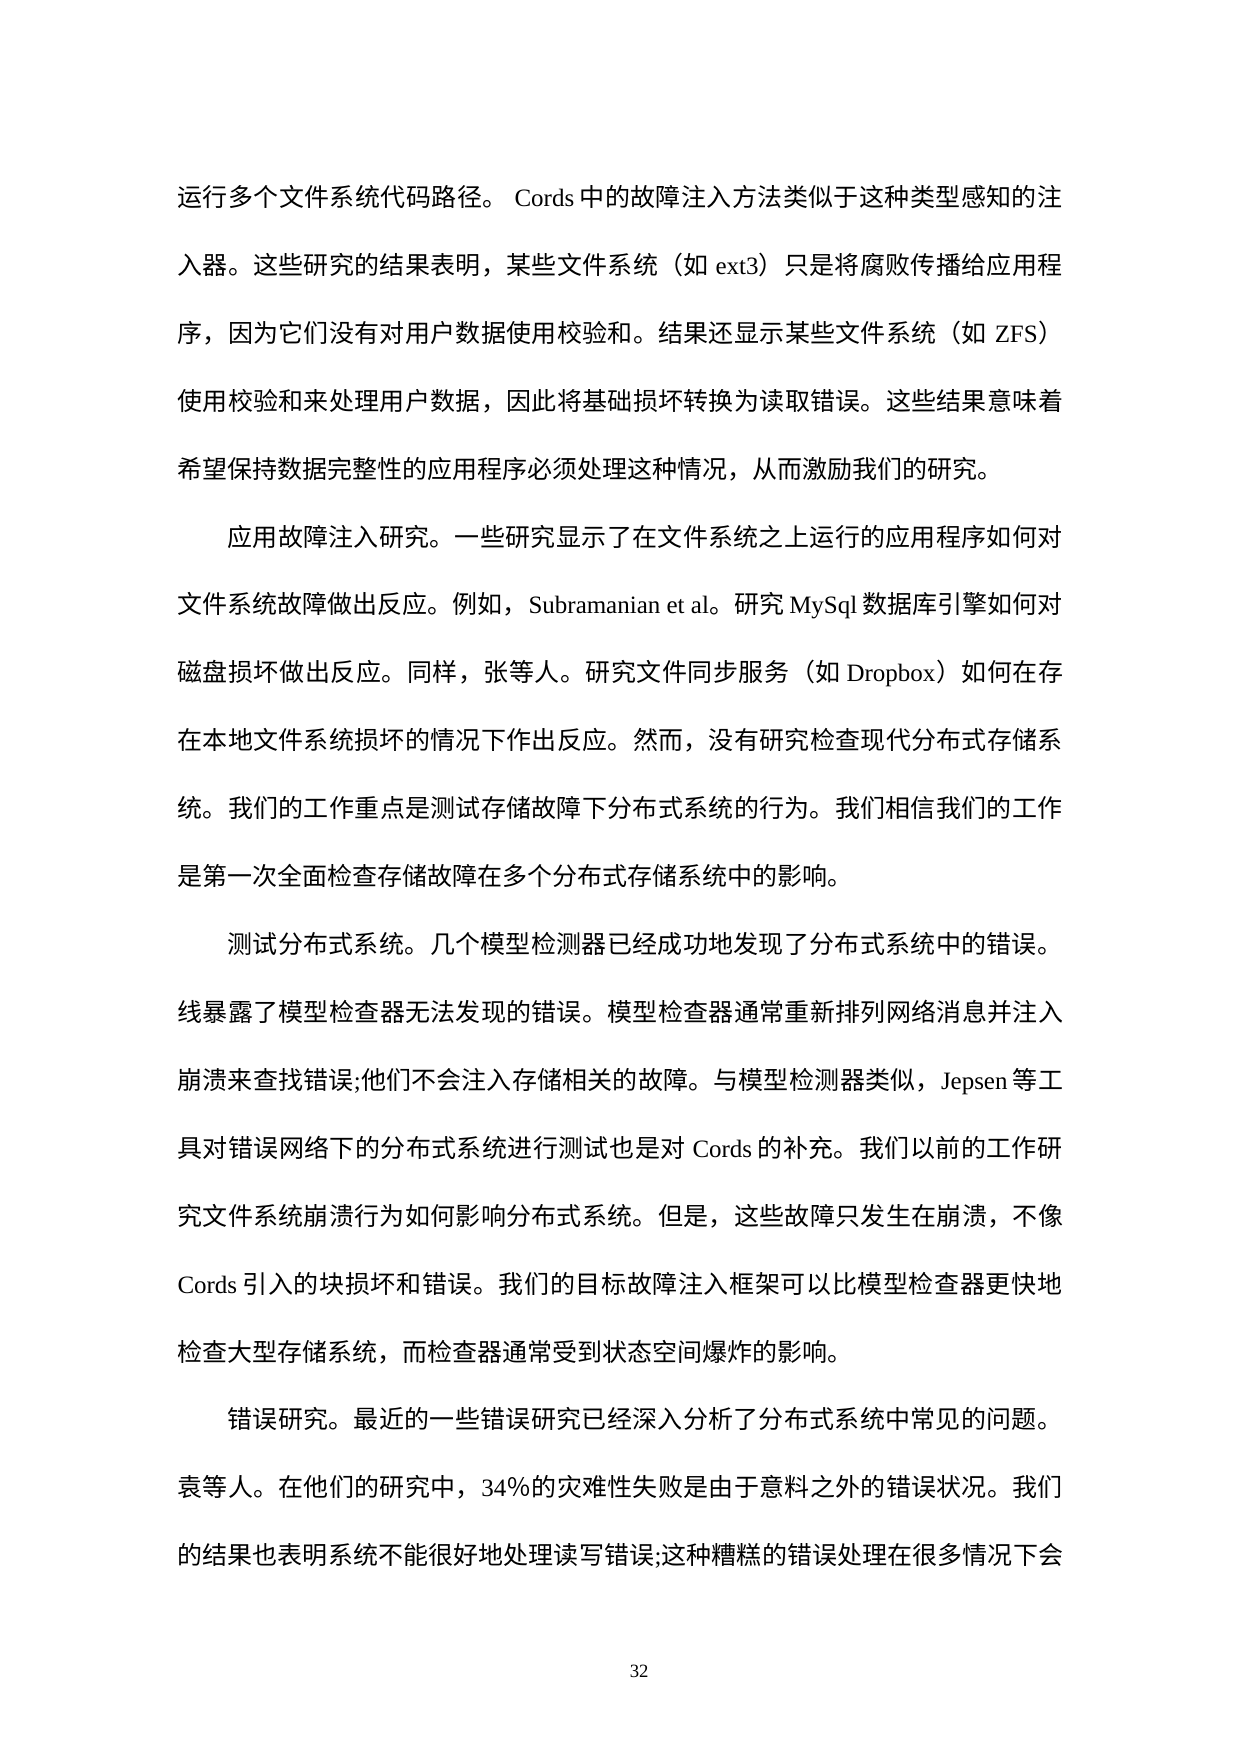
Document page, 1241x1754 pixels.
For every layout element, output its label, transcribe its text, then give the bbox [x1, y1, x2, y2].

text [177, 1384, 1063, 1588]
text 应用故障注入研究。一些研究显示了在文件系统之上运行的应用程序如何对文件系统故障做出反应。例如，Subramanian et al。研究MySql数据库引擎如何对磁盘损坏做出反应。同样，张等人。研究文件同步服务（如Dropbox）如何在存在本地文件系统损坏的情况下作出反应。然而，没有研究检查现代分布式存储系统。我们的工作重点是测试存储故障下分布式系统的行为。我们相信我们的工作是第一次全面检查存储故障在多个分布式存储系统中的影响。 [177, 501, 1063, 909]
text 测试分布式系统。几个模型检测器已经成功地发现了分布式系统中的错误。线暴露了模型检查器无法发现的错误。模型检查器通常重新排列网络消息并注入崩溃来查找错误;他们不会注入存储相关的故障。与模型检测器类似，Jepsen等工具对错误网络下的分布式系统进行测试也是对Cords的补充。我们以前的工作研究文件系统崩溃行为如何影响分布式系统。但是，这些故障只发生在崩溃，不像Cords引入的块损坏和错误。我们的目标故障注入框架可以比模型检查器更快地检查大型存储系统，而检查器通常受到状态空间爆炸的影响。 [177, 909, 1063, 1384]
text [177, 162, 1063, 501]
